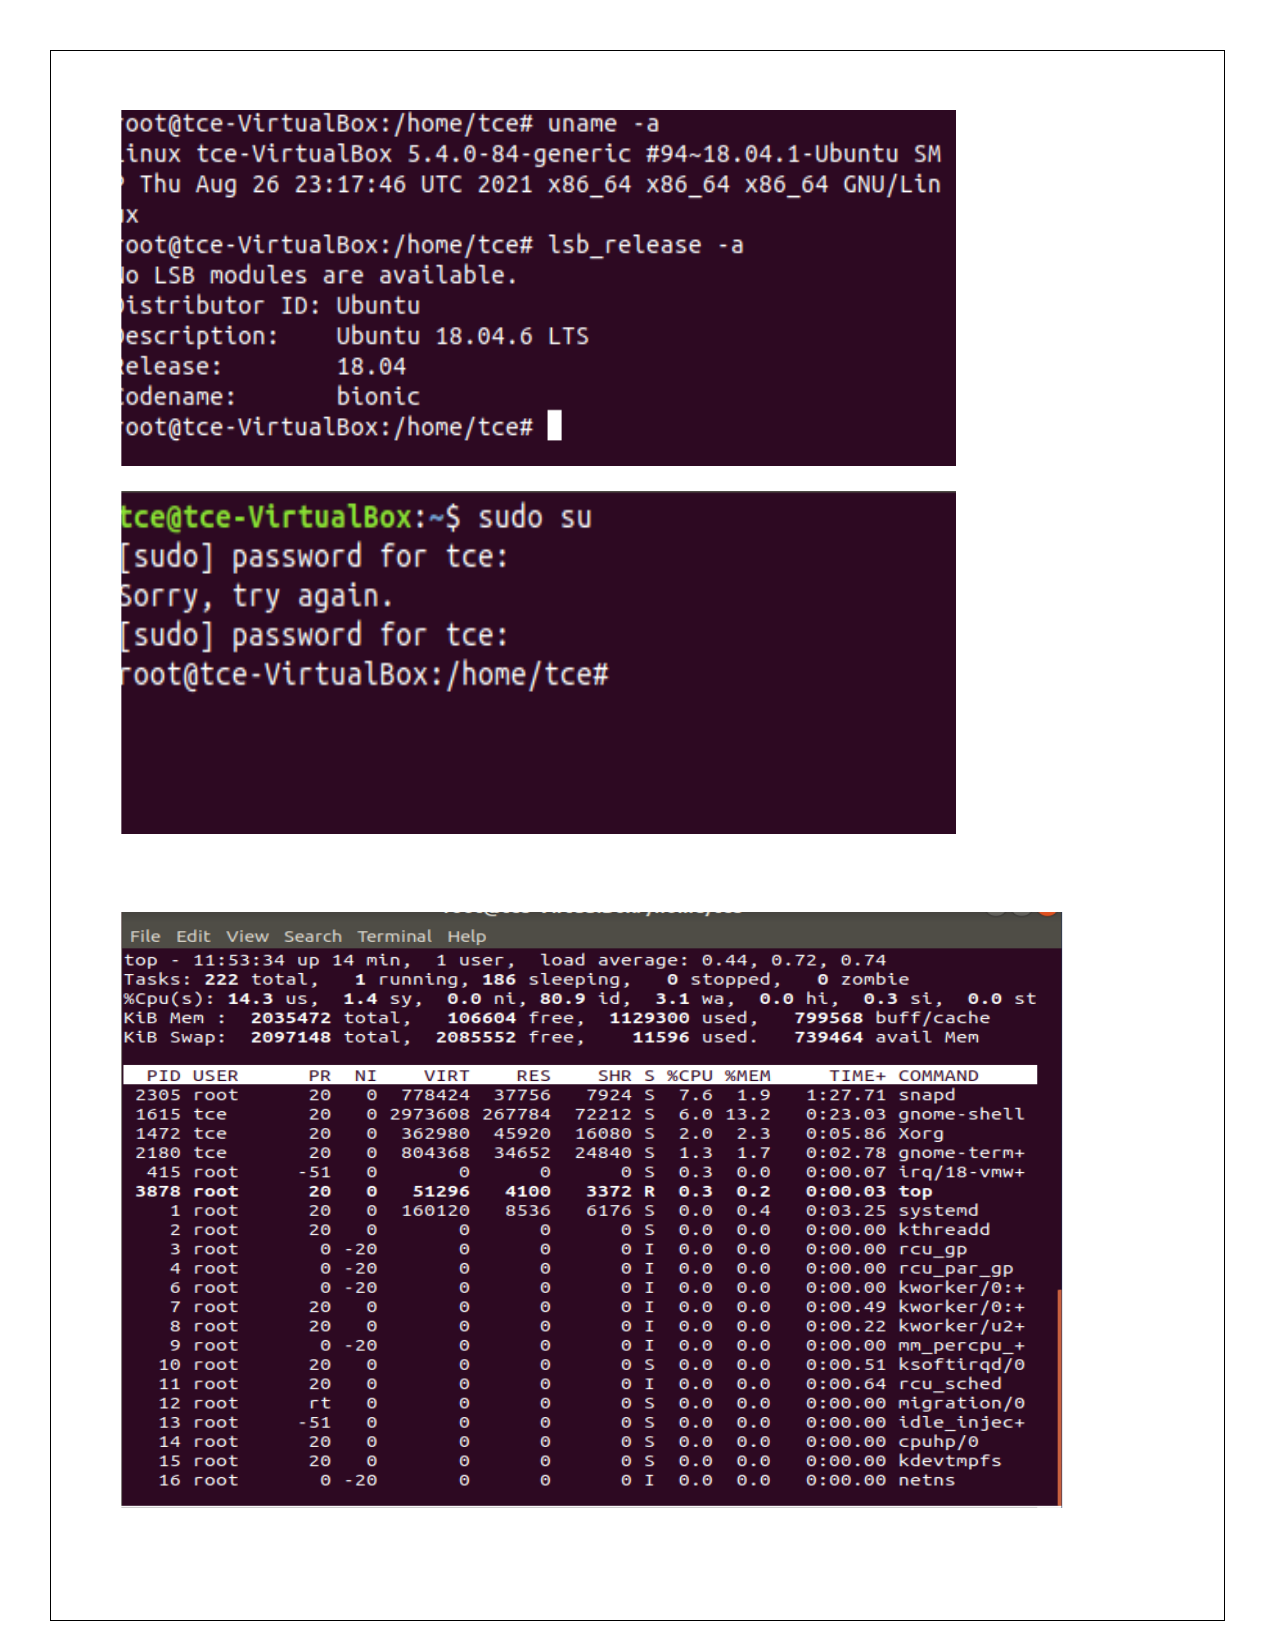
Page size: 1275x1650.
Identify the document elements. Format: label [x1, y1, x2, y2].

picture [121, 912, 1063, 1508]
picture [121, 491, 956, 834]
picture [121, 110, 956, 466]
